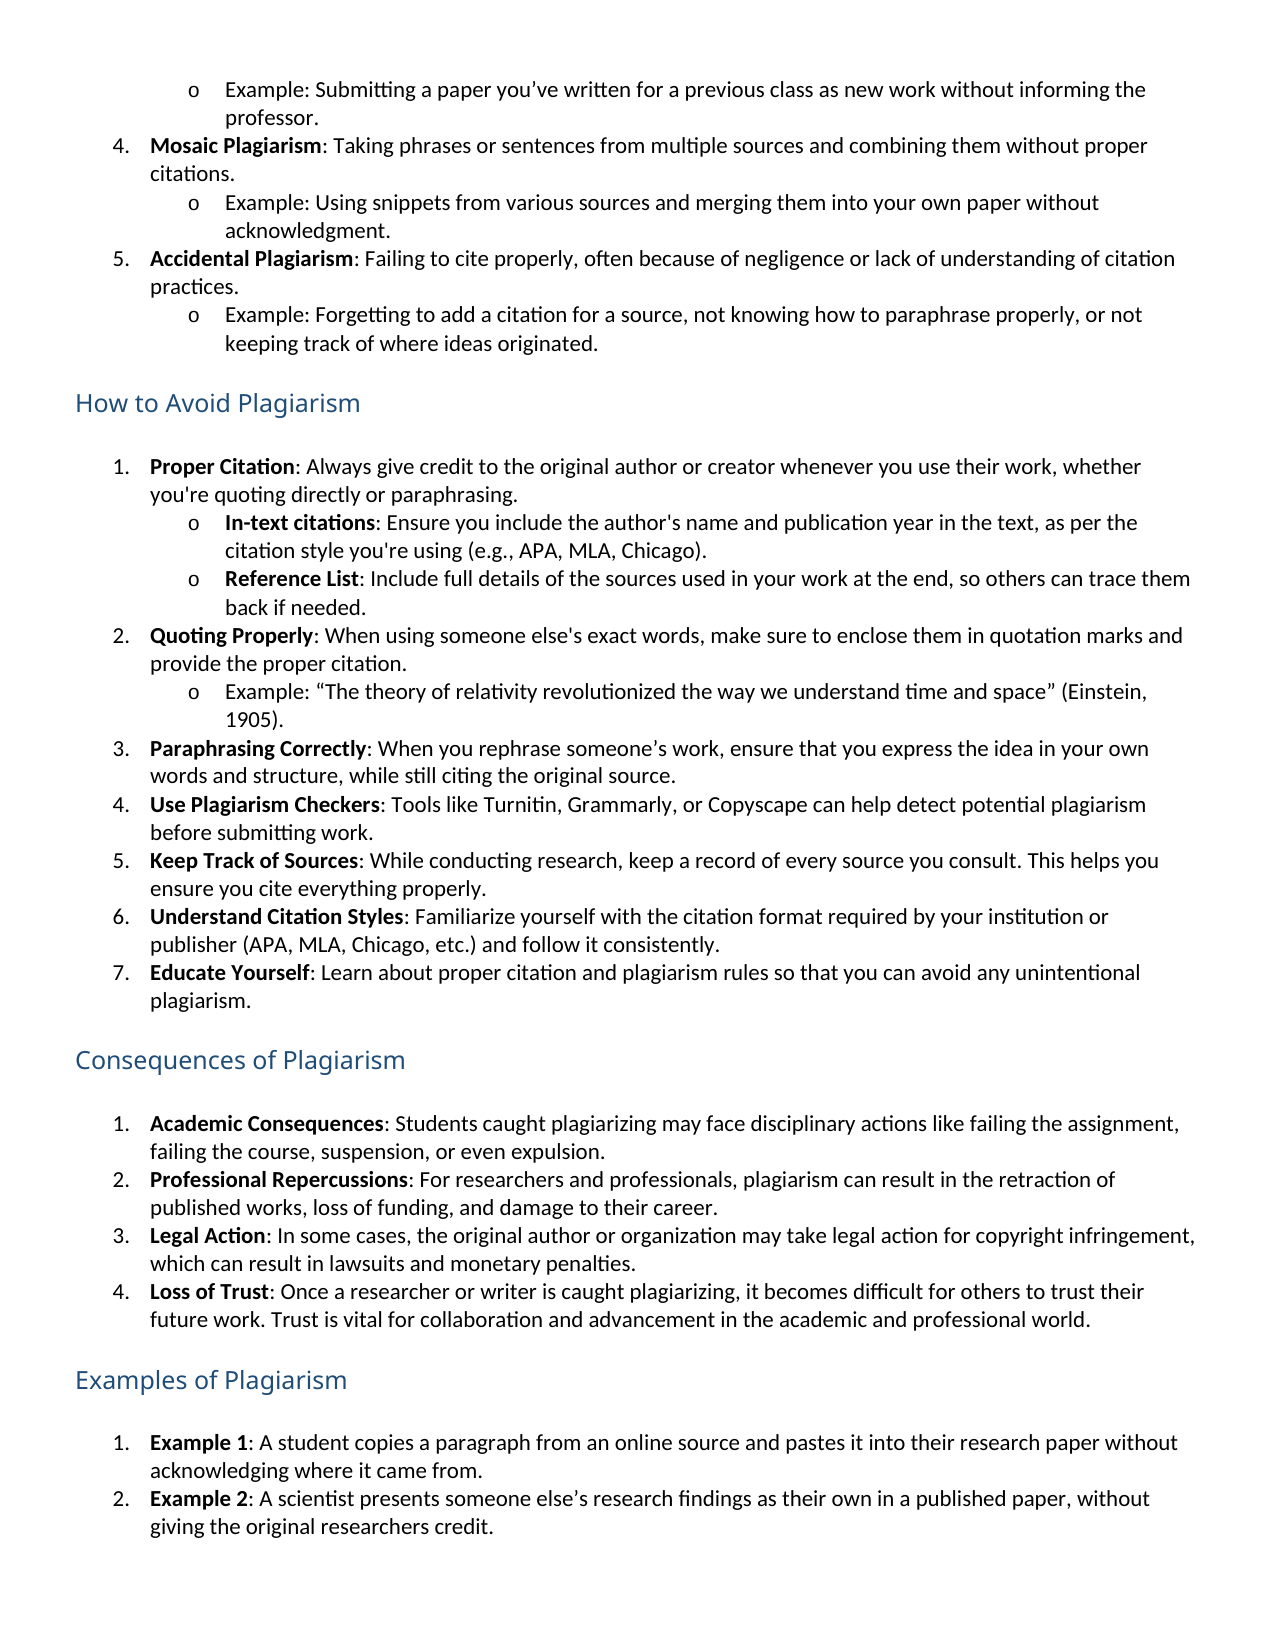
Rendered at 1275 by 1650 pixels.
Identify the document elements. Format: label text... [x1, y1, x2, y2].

list Quoting Properly: When using someone else's exact words, make sure to enclose them in quotation marks and provide the proper citation. [112, 621, 1200, 677]
list Professional Repercussions: For researchers and professionals, plagiarism can result in the retraction of published works, loss of funding, and damage to their career. [112, 1165, 1200, 1221]
list Understand Citation Styles: Familiarize yourself with the citation format required by your institution or publisher (APA, MLA, Chicago, etc.) and follow it consistently. [112, 902, 1200, 958]
subtitle Consequences of Plagiarism [75, 1043, 1200, 1077]
list In-text citations: Ensure you include the author's name and publication year in the text, as per the citation style you're using (e.g., APA, MLA, Chicago). [187, 508, 1200, 564]
list Reference List: Include full details of the sources used in your work at the end, so others can trace them back if needed. [187, 564, 1200, 621]
list Example: Using snippets from various sources and merging them into your own paper without acknowledgment. [187, 188, 1200, 244]
list Example 1: A student copies a paragraph from an online source and pastes it into their research paper without acknowledging where it came from. [112, 1428, 1200, 1484]
list Proper Citation: Always give credit to the original author or creator whenever you use their work, whether you're quoting directly or paraphrasing. [112, 452, 1200, 508]
list Example: “The theory of relativity revolutionized the way we understand time and space” (Einstein, 1905). [187, 677, 1200, 734]
list Paraphrasing Correctly: When you rephrase someone’s work, ensure that you express the idea in your own words and structure, while still citing the original source. [112, 734, 1200, 790]
list Example: Forgetting to add a citation for a source, not knowing how to paraphrase properly, or not keeping track of where ideas originated. [187, 300, 1200, 357]
subtitle How to Avoid Plagiarism [75, 386, 1200, 420]
list Accidental Plagiarism: Failing to cite properly, often because of negligence or lack of understanding of citation practices. [112, 244, 1200, 300]
list Academic Consequences: Students caught plagiarizing may face disciplinary actions like failing the assignment, failing the course, suspension, or even expulsion. [112, 1109, 1200, 1165]
list Example 2: A scientist presents someone else’s research findings as their own in a published paper, without giving the original researchers credit. [112, 1484, 1200, 1540]
list Use Plagiarism Checkers: Tools like Turnitin, Grammarly, or Copyscape can help detect potential plagiarism before submitting work. [112, 790, 1200, 846]
list Keep Track of Sources: While conducting research, keep a record of every source you consult. This helps you ensure you cite everything properly. [112, 846, 1200, 902]
list Loss of Trust: Once a researcher or writer is caught plagiarizing, it becomes difficult for others to trust their future work. Trust is vital for collaboration and advancement in the academic and professional world. [112, 1277, 1200, 1333]
list Legal Action: In some cases, the original author or organization may take legal action for copyright infringement, which can result in lawsuits and monetary penalties. [112, 1221, 1200, 1277]
list Mosaic Plagiarism: Taking phrases or sentences from multiple sources and combining them without proper citations. [112, 132, 1200, 188]
subtitle Examples of Plagiarism [75, 1362, 1200, 1396]
list Educate Yourself: Learn about proper citation and plagiarism rules so that you can avoid any unintentional plagiarism. [112, 958, 1200, 1014]
list Example: Submitting a paper you’ve written for a previous class as new work without informing the professor. [187, 75, 1200, 132]
